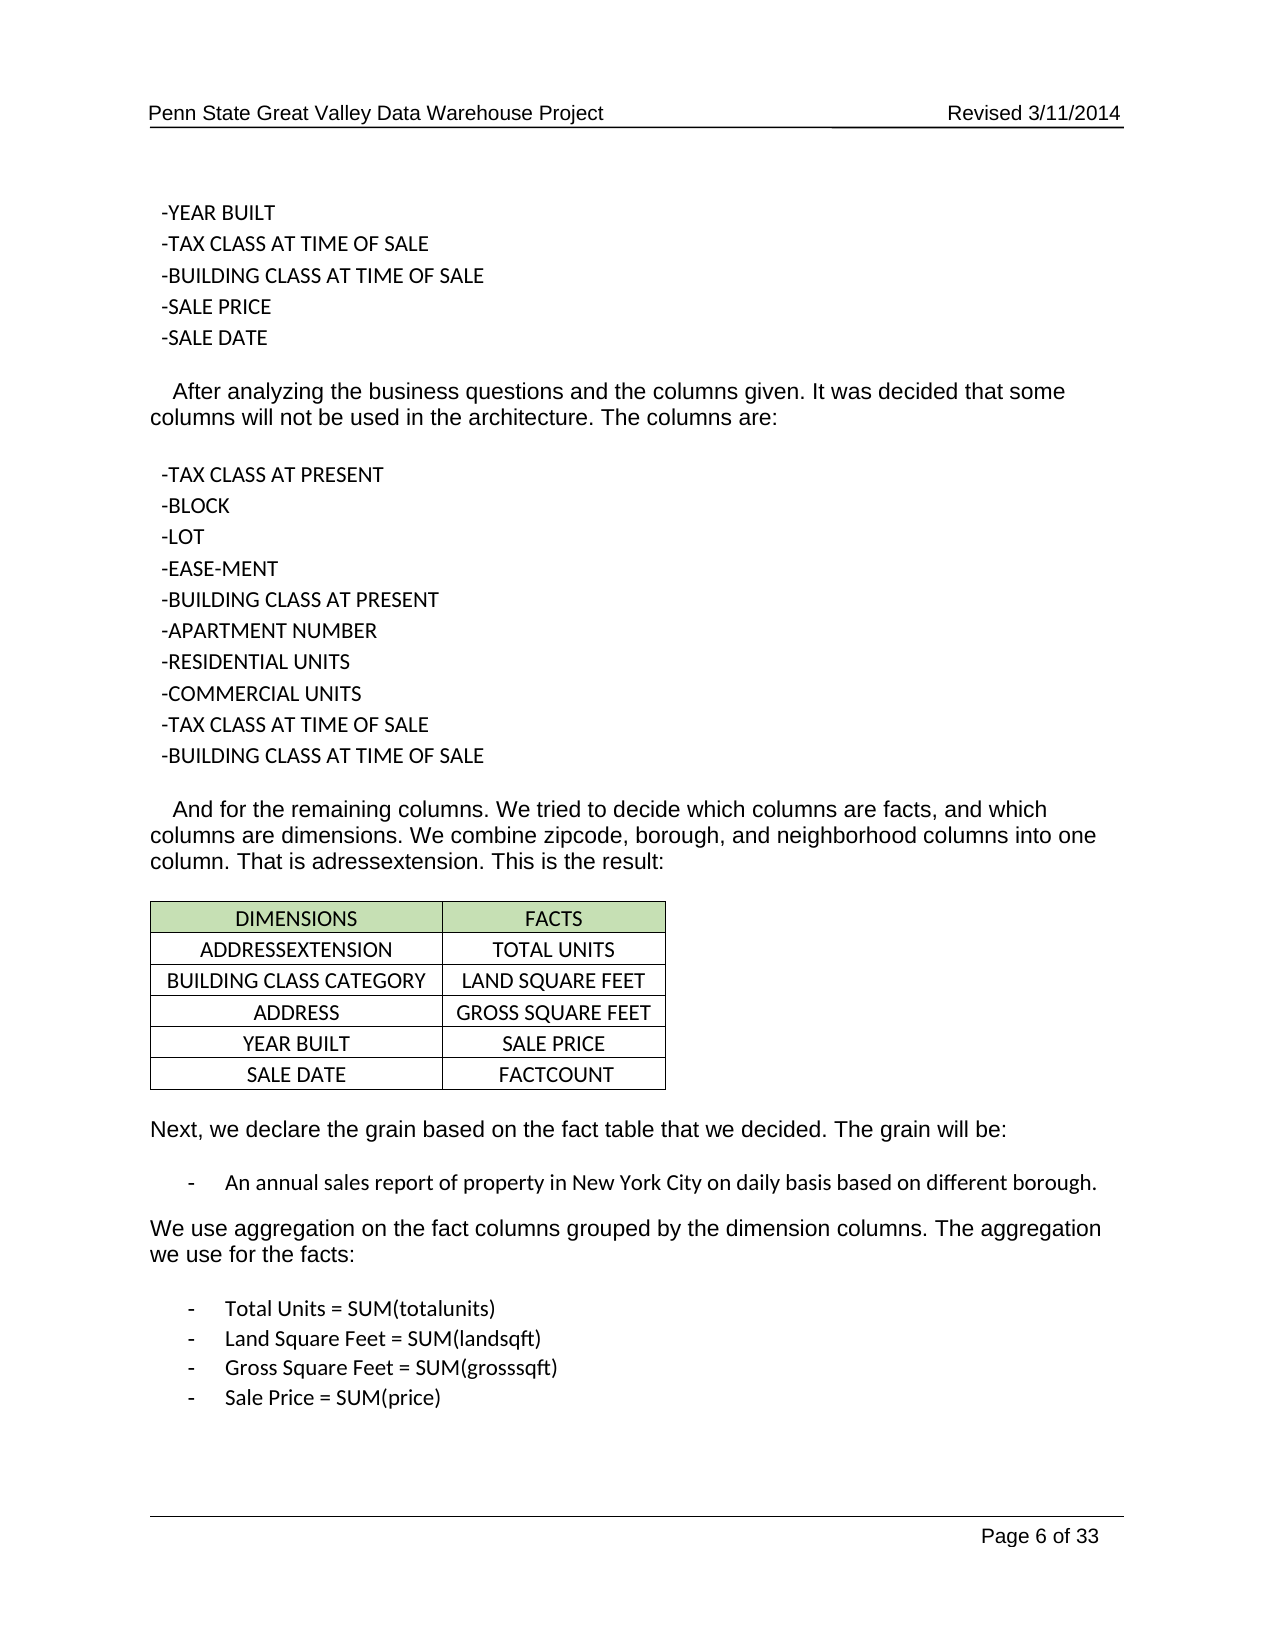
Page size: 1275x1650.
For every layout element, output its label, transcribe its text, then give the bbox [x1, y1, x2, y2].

table_cell -RESIDENTIAL UNITS [150, 644, 553, 675]
table_cell GROSS SQUARE FEET [443, 996, 665, 1026]
list An annual sales report of property in New York City on daily basis based on different borough. [187, 1168, 1125, 1197]
list Sale Price = SUM(price) [187, 1383, 1125, 1411]
table_cell -COMMERCIAL UNITS [150, 675, 553, 707]
table_cell TOTAL UNITS [443, 933, 665, 963]
table_cell -BLOCK [150, 488, 553, 519]
table_cell -SALE DATE [150, 320, 498, 351]
table_header DIMENSIONS [151, 902, 442, 932]
table_cell SALE PRICE [443, 1027, 665, 1057]
table_cell -EASE-MENT [150, 550, 553, 582]
table_header -TAX CLASS AT PRESENT [150, 457, 553, 488]
text Next, we declare the grain based on the fact table that we decided. The grain will be: [150, 1116, 1125, 1142]
table_cell -BUILDING CLASS AT TIME OF SALE [150, 258, 498, 289]
table_cell -APARTMENT NUMBER [150, 613, 553, 644]
table_cell -BUILDING CLASS AT TIME OF SALE [150, 738, 553, 769]
table_cell -TAX CLASS AT TIME OF SALE [150, 707, 553, 738]
table_header FACTS [443, 902, 665, 932]
table_cell -TAX CLASS AT TIME OF SALE [150, 226, 498, 257]
list Land Square Feet = SUM(landsqft) [187, 1324, 1125, 1352]
table_cell -YEAR BUILT [150, 195, 498, 226]
table_cell FACTCOUNT [443, 1058, 665, 1088]
table_cell ADDRESSEXTENSION [151, 933, 442, 963]
table_cell -SALE PRICE [150, 289, 498, 320]
table_cell -LOT [150, 519, 553, 550]
list Gross Square Feet = SUM(grosssqft) [187, 1353, 1125, 1381]
table_cell LAND SQUARE FEET [443, 965, 665, 995]
list Total Units = SUM(totalunits) [187, 1294, 1125, 1322]
text We use aggregation on the fact columns grouped by the dimension columns. The aggregation we use for the facts: [150, 1215, 1125, 1268]
table_cell YEAR BUILT [151, 1027, 442, 1057]
table_cell BUILDING CLASS CATEGORY [151, 965, 442, 995]
table_cell ADDRESS [151, 996, 442, 1026]
text After analyzing the business questions and the columns given. It was decided that some columns will not be used in the architecture. The columns are: [150, 378, 1125, 430]
table_cell SALE DATE [151, 1058, 442, 1088]
table_cell -BUILDING CLASS AT PRESENT [150, 582, 553, 613]
text And for the remaining columns. We tried to decide which columns are facts, and which columns are dimensions. We combine zipcode, borough, and neighborhood columns into one column. That is adressextension. This is the result: [150, 796, 1125, 874]
